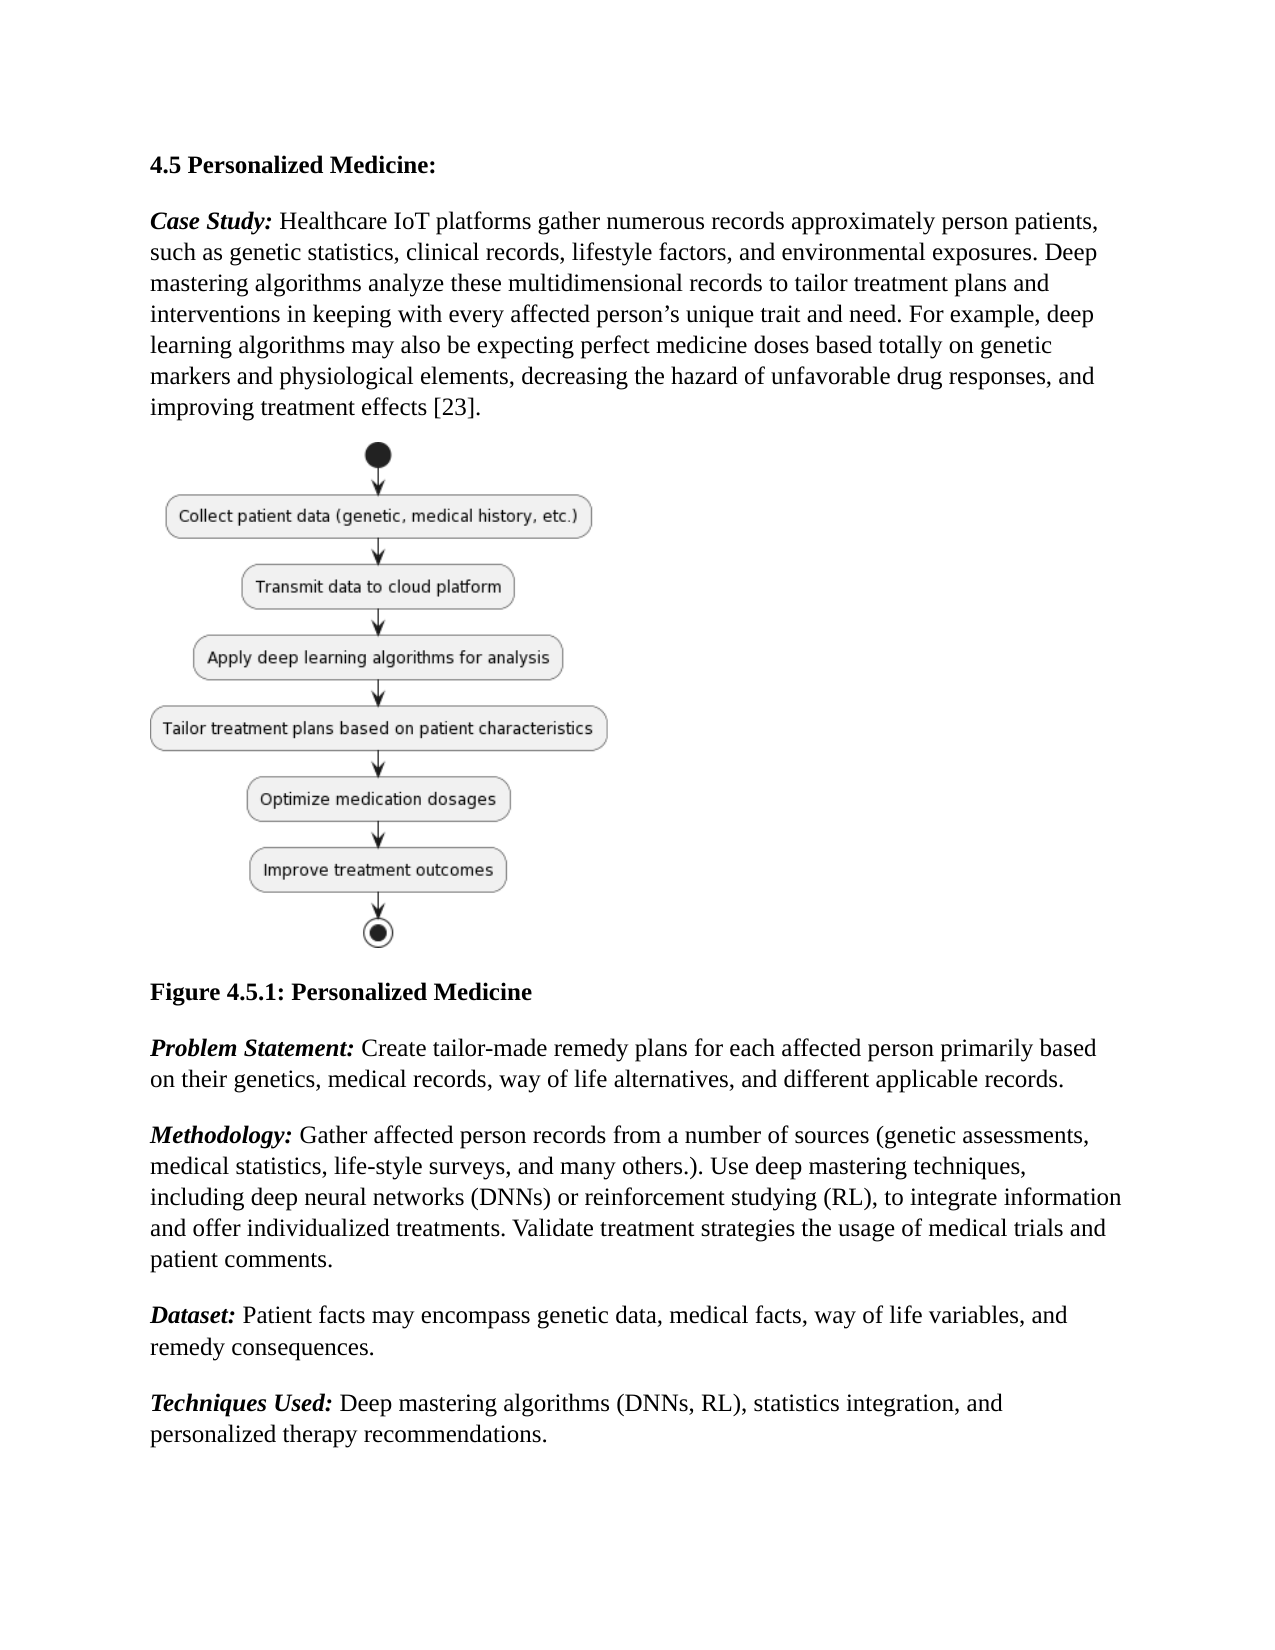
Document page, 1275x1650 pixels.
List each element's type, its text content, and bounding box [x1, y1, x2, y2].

picture [150, 442, 608, 948]
text Case Study: Healthcare IoT platforms gather numerous records approximately person patients, such as genetic statistics, clinical records, lifestyle factors, and environmental exposures. Deep mastering algorithms analyze these multidimensional records to tailor treatment plans and interventions in keeping with every affected person’s unique trait and need. For example, deep learning algorithms may also be expecting perfect medicine doses based totally on genetic markers and physiological elements, decreasing the hazard of unfavorable drug responses, and improving treatment effects [23]. [150, 206, 1125, 421]
text Dataset: Patient facts may encompass genetic data, medical facts, way of life variables, and remedy consequences. [150, 1301, 1125, 1360]
text Problem Statement: Create tailor-made remedy plans for each affected person primarily based on their genetics, medical records, way of life alternatives, and different applicable records. [150, 1033, 1125, 1093]
text 4.5 Personalized Medicine: [150, 150, 1125, 179]
text Techniques Used: Deep mastering algorithms (DNNs, RL), statistics integration, and personalized therapy recommendations. [150, 1388, 1125, 1447]
text Methodology: Gather affected person records from a number of sources (genetic assessments, medical statistics, life-style surveys, and many others.). Use deep mastering techniques, including deep neural networks (DNNs) or reinforcement studying (RL), to integrate information and offer individualized treatments. Validate treatment strategies the usage of medical trials and patient comments. [150, 1120, 1125, 1273]
